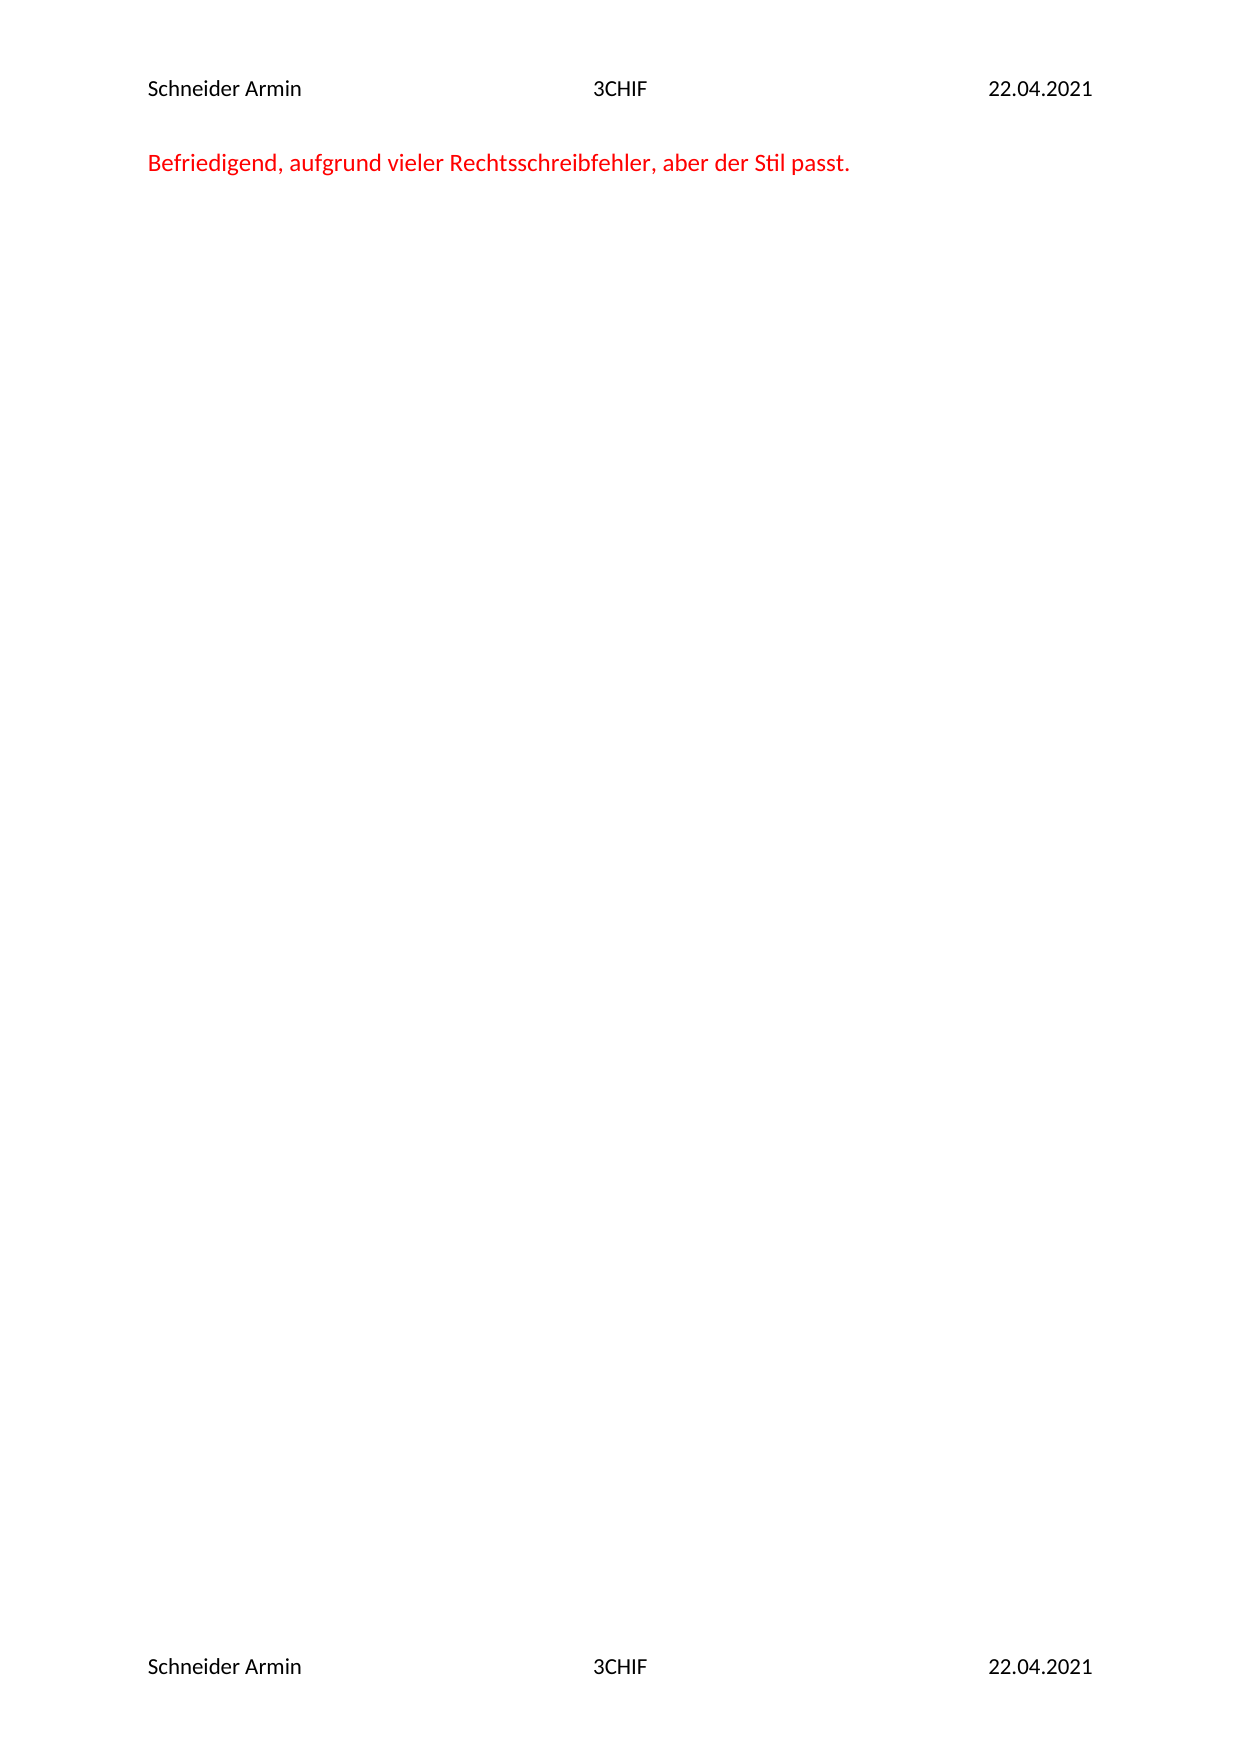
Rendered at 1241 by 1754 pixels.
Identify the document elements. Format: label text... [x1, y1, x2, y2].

text Befriedigend, aufgrund vieler Rechtsschreibfehler, aber der Stil passt. [148, 148, 1093, 178]
